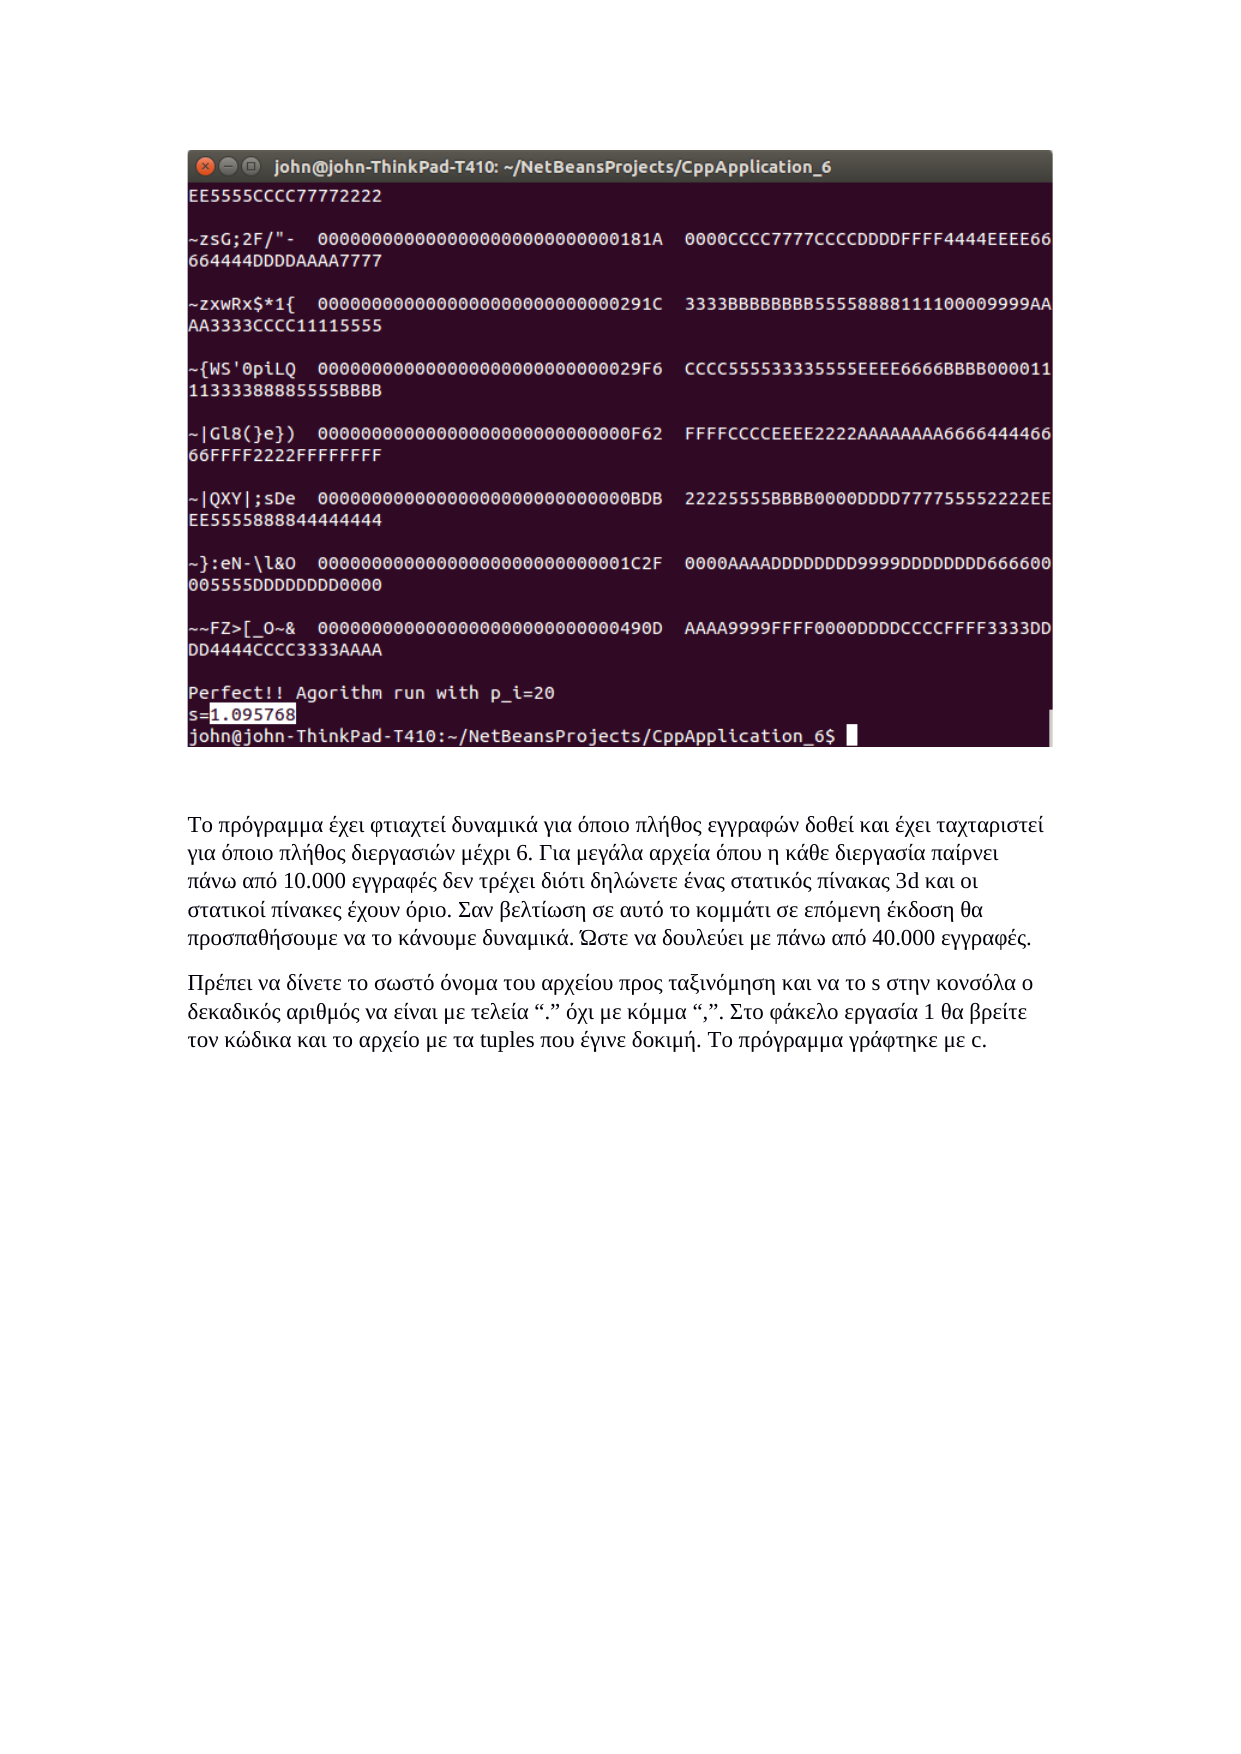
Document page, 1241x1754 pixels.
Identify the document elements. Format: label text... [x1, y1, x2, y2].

text Πρέπει να δίνετε το σωστό όνομα του αρχείου προς ταξινόμηση και να το s στην κονσόλα ο δεκαδικός αριθμός να είναι με τελεία “.” όχι με κόμμα “,”. Στο φάκελο εργασία 1 θα βρείτε τον κώδικα και το αρχείο με τα tuples που έγινε δοκιμή. To πρόγραμμα γράφτηκε με c. [187, 969, 1053, 1053]
picture [187, 150, 1053, 747]
text Το πρόγραμμα έχει φτιαχτεί δυναμικά για όποιο πλήθος εγγραφών δοθεί και έχει ταχταριστεί για όποιο πλήθος διεργασιών μέχρι 6. Για μεγάλα αρχεία όπου η κάθε διεργασία παίρνει πάνω από 10.000 εγγραφές δεν τρέχει διότι δηλώνετε ένας στατικός πίνακας 3d και οι στατικοί πίνακες έχουν όριο. Σαν βελτίωση σε αυτό το κομμάτι σε επόμενη έκδοση θα προσπαθήσουμε να το κάνουμε δυναμικά. Ώστε να δουλεύει με πάνω από 40.000 εγγραφές. [187, 811, 1053, 951]
